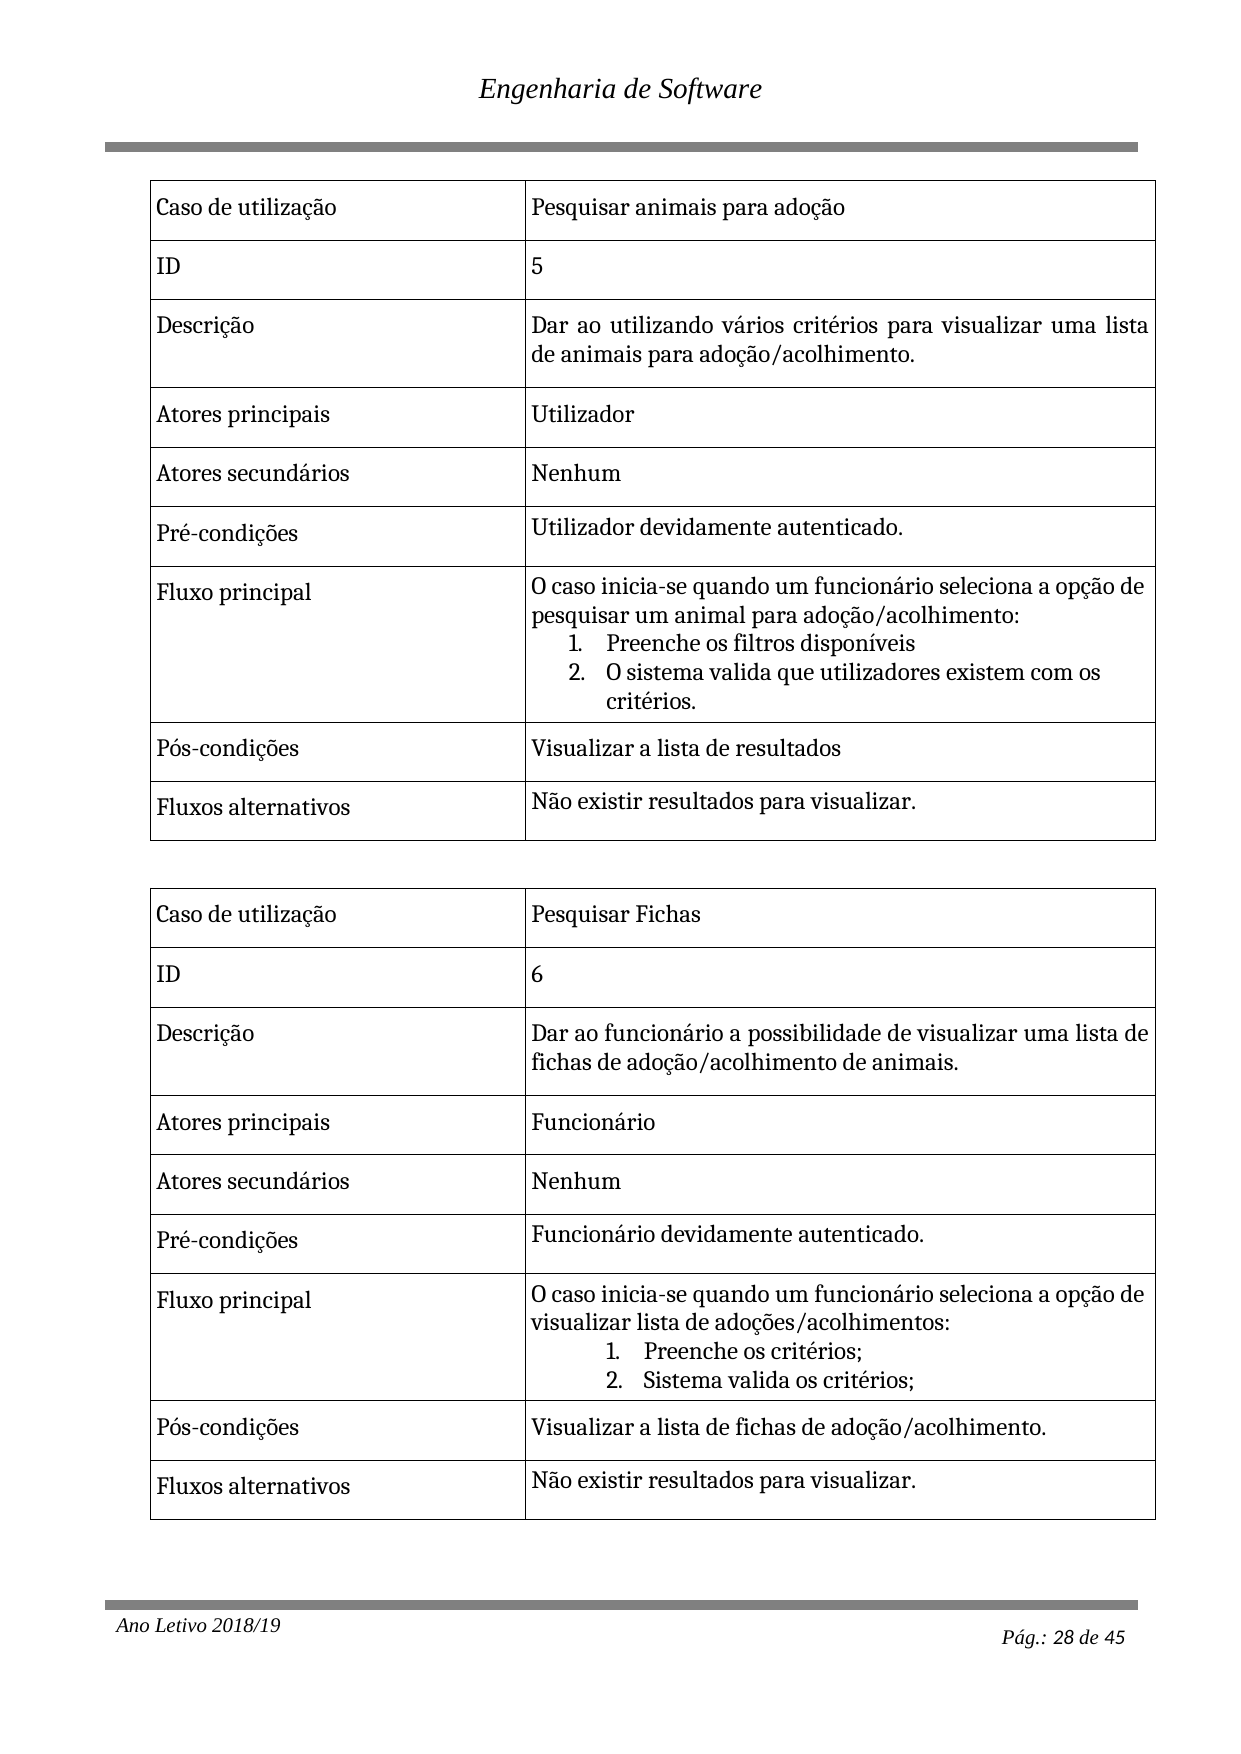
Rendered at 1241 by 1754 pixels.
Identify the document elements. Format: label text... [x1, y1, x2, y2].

table_cell ID [151, 948, 525, 1007]
table_cell Atores principais [151, 388, 525, 447]
table_cell Pós-condições [151, 723, 525, 781]
table_cell Pré-condições [151, 507, 525, 566]
table_cell Funcionário [526, 1096, 1155, 1154]
table_cell Dar ao funcionário a possibilidade de visualizar uma lista de fichas de adoção/acolhimento de animais. [526, 1008, 1155, 1095]
table_cell Utilizador devidamente autenticado. [526, 507, 1155, 566]
table_cell Fluxos alternativos [151, 1461, 525, 1519]
table_cell O caso inicia-se quando um funcionário seleciona a opção de visualizar lista de adoções/acolhimentos: Preenche os critérios; Sistema valida os critérios; [526, 1274, 1155, 1400]
table_cell Pós-condições [151, 1401, 525, 1460]
table_cell Dar ao utilizando vários critérios para visualizar uma lista de animais para adoção/acolhimento. [526, 300, 1155, 387]
table_cell Atores secundários [151, 448, 525, 506]
table_cell 6 [526, 948, 1155, 1007]
table_cell Visualizar a lista de resultados [526, 723, 1155, 781]
table_cell Descrição [151, 1008, 525, 1095]
table_cell Fluxos alternativos [151, 782, 525, 840]
table_cell Descrição [151, 300, 525, 387]
table_header Caso de utilização [151, 889, 525, 947]
table_cell Atores principais [151, 1096, 525, 1154]
table_cell Não existir resultados para visualizar. [526, 782, 1155, 840]
table_cell ID [151, 241, 525, 299]
table_cell Não existir resultados para visualizar. [526, 1461, 1155, 1519]
table_header Caso de utilização [151, 181, 525, 239]
table_cell 5 [526, 241, 1155, 299]
table_cell Atores secundários [151, 1155, 525, 1214]
table_cell Utilizador [526, 388, 1155, 447]
table_cell Nenhum [526, 1155, 1155, 1214]
table_cell Nenhum [526, 448, 1155, 506]
table_header Pesquisar animais para adoção [526, 181, 1155, 239]
table_cell Fluxo principal [151, 1274, 525, 1400]
table_cell Funcionário devidamente autenticado. [526, 1215, 1155, 1273]
table_cell O caso inicia-se quando um funcionário seleciona a opção de pesquisar um animal para adoção/acolhimento: Preenche os filtros disponíveis O sistema valida que utilizadores existem com os critérios. [526, 567, 1155, 721]
table_header Pesquisar Fichas [526, 889, 1155, 947]
table_cell Visualizar a lista de fichas de adoção/acolhimento. [526, 1401, 1155, 1460]
table_cell Fluxo principal [151, 567, 525, 721]
table_cell Pré-condições [151, 1215, 525, 1273]
